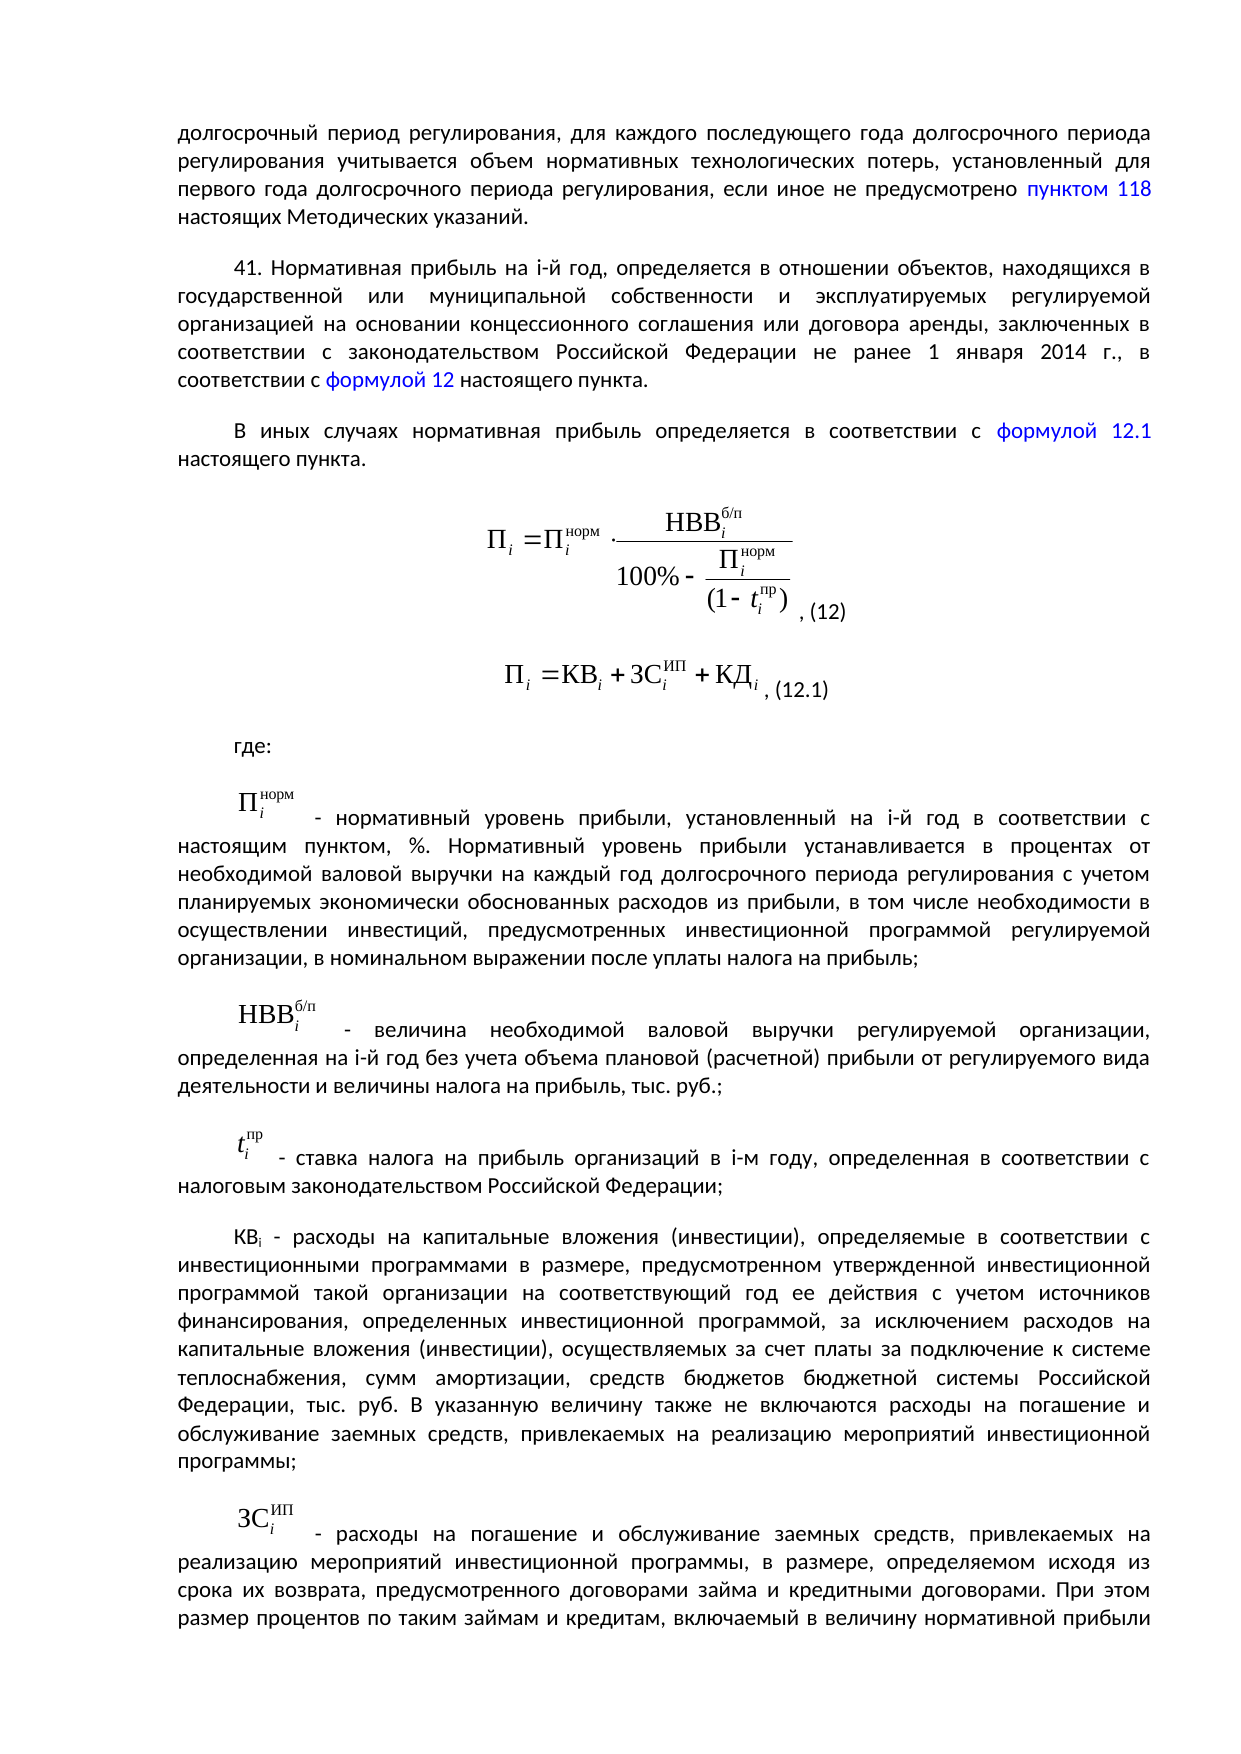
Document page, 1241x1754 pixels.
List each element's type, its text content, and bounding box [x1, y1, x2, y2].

text , (12) [177, 500, 1152, 626]
text , (12.1) [177, 653, 1152, 703]
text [177, 1498, 1152, 1631]
text где: [177, 731, 1152, 759]
text 41. Нормативная прибыль на i-й год, определяется в отношении объектов, находящихся в государственной или муниципальной собственности и эксплуатируемых регулируемой организацией на основании концессионного соглашения или договора аренды, заключенных в соответствии с законодательством Российской Федерации не ранее 1 января 2014 г., в соответствии с формулой 12 настоящего пункта. [177, 253, 1152, 393]
text В иных случаях нормативная прибыль определяется в соответствии с формулой 12.1 настоящего пункта. [177, 416, 1152, 472]
text - ставка налога на прибыль организаций в i-м году, определенная в соответствии с налоговым законодательством Российской Федерации; [177, 1122, 1152, 1199]
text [177, 118, 1152, 230]
text - нормативный уровень прибыли, установленный на i-й год в соответствии с настоящим пунктом, %. Нормативный уровень прибыли устанавливается в процентах от необходимой валовой выручки на каждый год долгосрочного периода регулирования с учетом планируемых экономически обоснованных расходов из прибыли, в том числе необходимости в осуществлении инвестиций, предусмотренных инвестиционной программой регулируемой организации, в номинальном выражении после уплаты налога на прибыль; [177, 782, 1152, 971]
text КВi - расходы на капитальные вложения (инвестиции), определяемые в соответствии с инвестиционными программами в размере, предусмотренном утвержденной инвестиционной программой такой организации на соответствующий год ее действия с учетом источников финансирования, определенных инвестиционной программой, за исключением расходов на капитальные вложения (инвестиции), осуществляемых за счет платы за подключение к системе теплоснабжения, сумм амортизации, средств бюджетов бюджетной системы Российской Федерации, тыс. руб. В указанную величину также не включаются расходы на погашение и обслуживание заемных средств, привлекаемых на реализацию мероприятий инвестиционной программы; [177, 1222, 1152, 1475]
text - величина необходимой валовой выручки регулируемой организации, определенная на i-й год без учета объема плановой (расчетной) прибыли от регулируемого вида деятельности и величины налога на прибыль, тыс. руб.; [177, 994, 1152, 1099]
